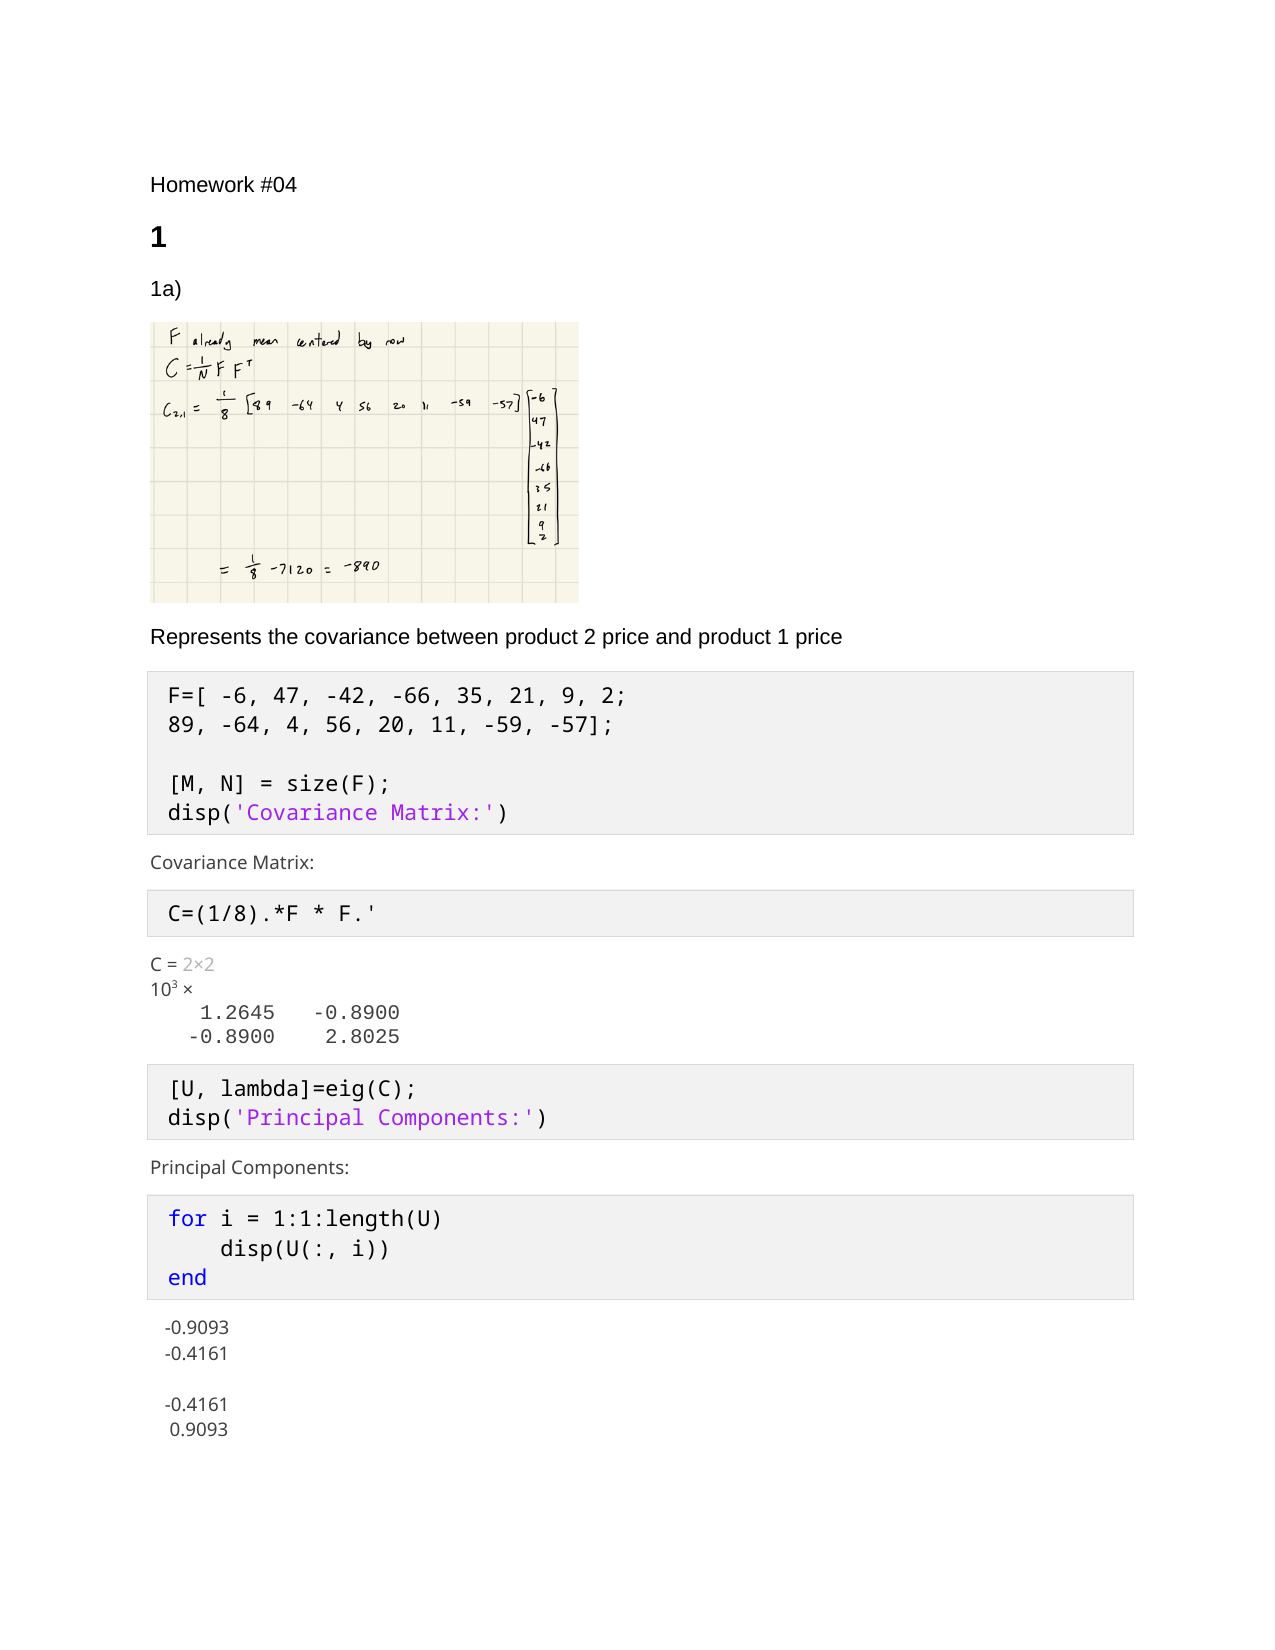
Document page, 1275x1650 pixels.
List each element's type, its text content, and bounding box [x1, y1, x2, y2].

text end [148, 1253, 1133, 1299]
text Principal Components: [150, 1154, 1125, 1180]
text F=[ -6, 47, -42, -66, 35, 21, 9, 2; [148, 672, 1133, 700]
picture [150, 322, 579, 603]
text disp('Covariance Matrix:') [148, 788, 1133, 834]
text 0.9093 [150, 1416, 1125, 1442]
text Covariance Matrix: [150, 849, 1125, 875]
text for i = 1:1:length(U) [148, 1196, 1133, 1224]
text Homework #04 [150, 172, 1125, 197]
text 89, -64, 4, 56, 20, 11, -59, -57]; [148, 700, 1133, 729]
text 103 × [150, 976, 1125, 1002]
text 1.2645 -0.8900 [150, 1002, 1125, 1026]
text -0.8900 2.8025 [150, 1026, 1125, 1049]
text -0.4161 [150, 1391, 1125, 1416]
text C = 2×2 [150, 951, 1125, 976]
text [U, lambda]=eig(C); [148, 1065, 1133, 1093]
text -0.4161 [150, 1340, 1125, 1365]
text [M, N] = size(F); [148, 759, 1133, 788]
text Represents the covariance between product 2 price and product 1 price [150, 624, 1125, 649]
text 1a) [150, 276, 1125, 301]
text C=(1/8).*F * F.' [148, 891, 1133, 936]
text -0.9093 [150, 1314, 1125, 1340]
subtitle 1 [150, 219, 1125, 254]
text disp(U(:, i)) [148, 1224, 1133, 1253]
text disp('Principal Components:') [148, 1093, 1133, 1139]
